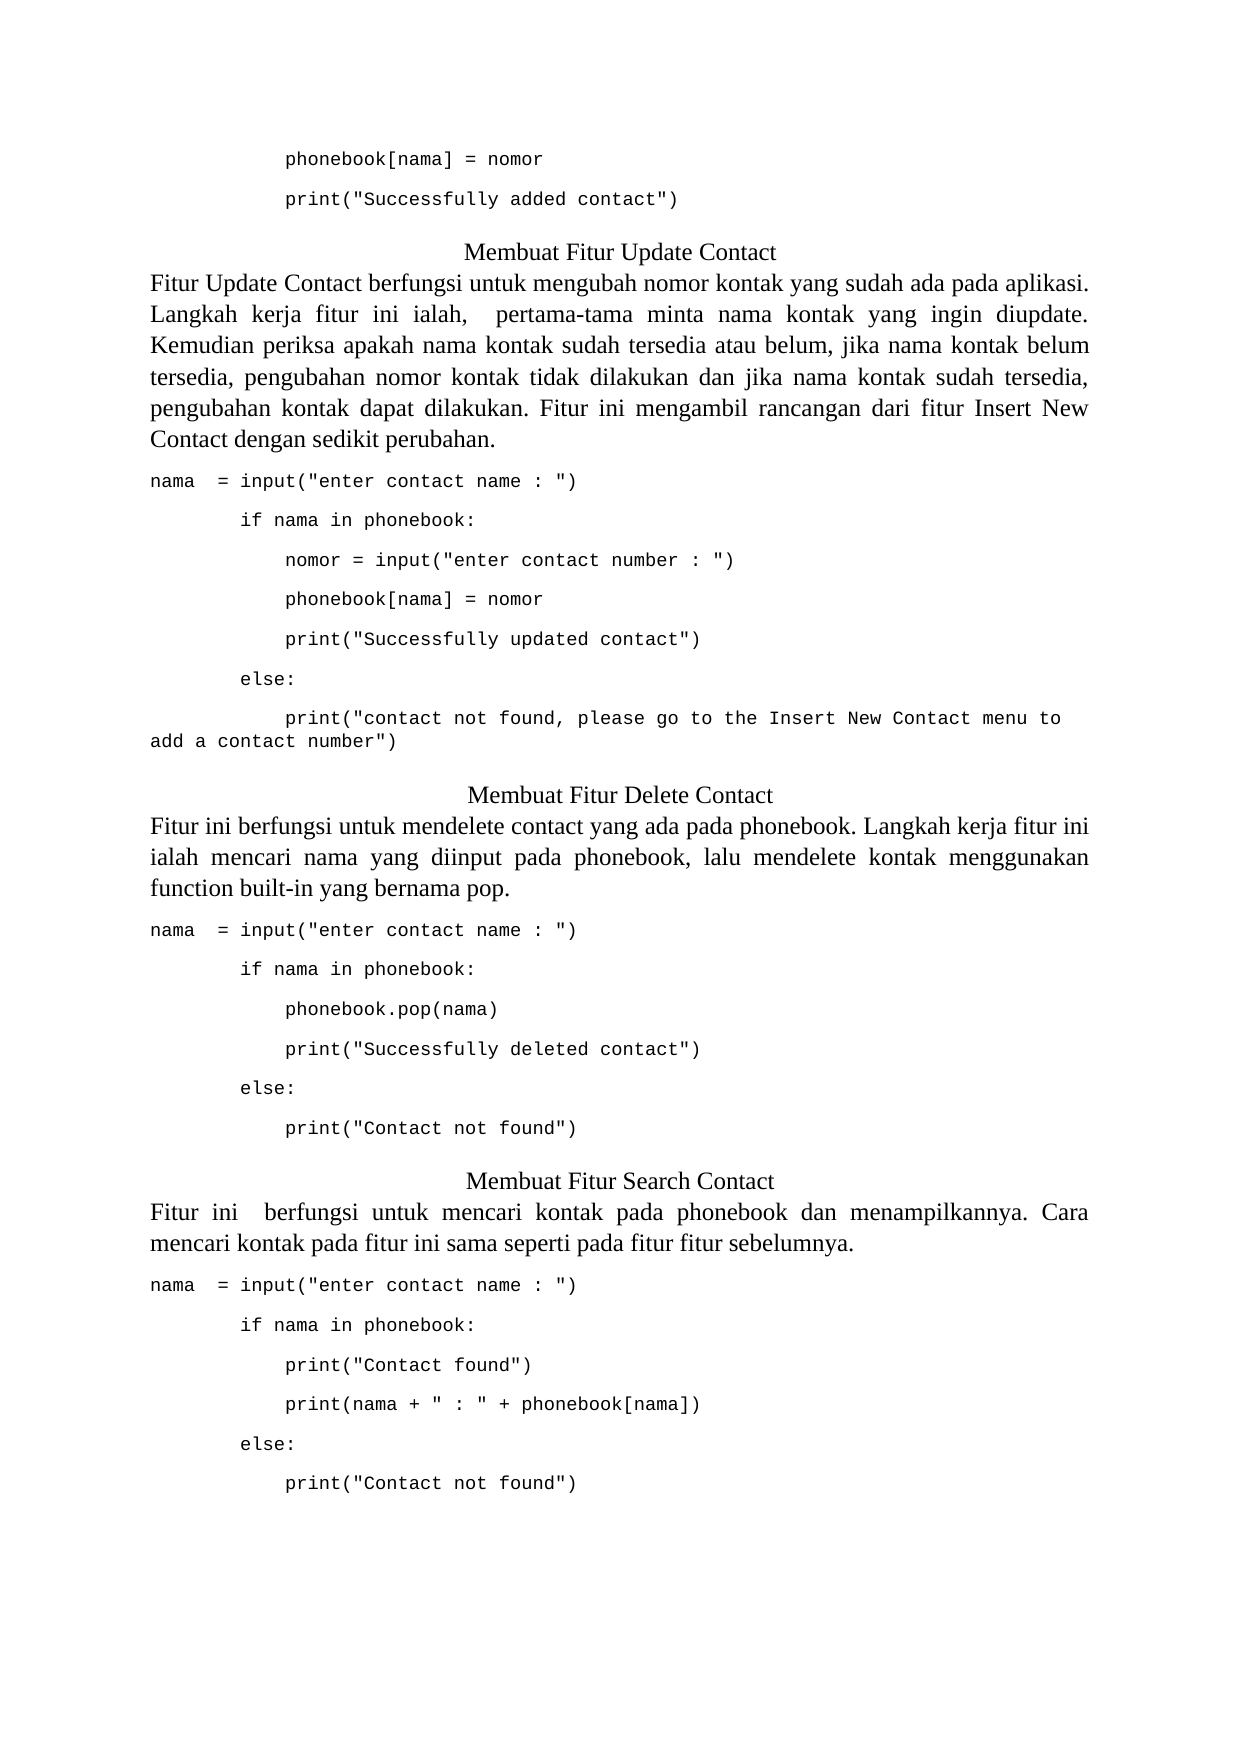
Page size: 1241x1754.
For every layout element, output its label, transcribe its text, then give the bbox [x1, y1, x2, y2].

text Fitur Update Contact berfungsi untuk mengubah nomor kontak yang sudah ada pada aplikasi. Langkah kerja fitur ini ialah, pertama-tama minta nama kontak yang ingin diupdate. Kemudian periksa apakah nama kontak sudah tersedia atau belum, jika nama kontak belum tersedia, pengubahan nomor kontak tidak dilakukan dan jika nama kontak sudah tersedia, pengubahan kontak dapat dilakukan. Fitur ini mengambil rancangan dari fitur Insert New Contact dengan sedikit perubahan. [150, 268, 1090, 452]
text print("Successfully updated contact") [150, 630, 1090, 651]
text nama = input("enter contact name : ") [150, 471, 1090, 493]
subtitle Membuat Fitur Delete Contact [150, 780, 1090, 808]
text phonebook[nama] = nomor [150, 590, 1090, 611]
text if nama in phonebook: [150, 1316, 1090, 1337]
text print("Contact not found") [150, 1474, 1090, 1495]
text print("Contact not found") [150, 1118, 1090, 1140]
text nomor = input("enter contact number : ") [150, 551, 1090, 572]
text if nama in phonebook: [150, 511, 1090, 532]
text nama = input("enter contact name : ") [150, 921, 1090, 942]
subtitle Membuat Fitur Search Contact [150, 1166, 1090, 1195]
text if nama in phonebook: [150, 960, 1090, 981]
text print("contact not found, please go to the Insert New Contact menu to add a contact number") [150, 709, 1090, 753]
text nama = input("enter contact name : ") [150, 1276, 1090, 1297]
text print("Successfully deleted contact") [150, 1039, 1090, 1061]
text Fitur ini berfungsi untuk mendelete contact yang ada pada phonebook. Langkah kerja fitur ini ialah mencari nama yang diinput pada phonebook, lalu mendelete kontak menggunakan function built-in yang bernama pop. [150, 811, 1090, 902]
text print("Successfully added contact") [150, 189, 1090, 211]
text Fitur ini berfungsi untuk mencari kontak pada phonebook dan menampilkannya. Cara mencari kontak pada fitur ini sama seperti pada fitur fitur sebelumnya. [150, 1197, 1090, 1257]
text phonebook[nama] = nomor [150, 150, 1090, 171]
text phonebook.pop(nama) [150, 1000, 1090, 1021]
text else: [150, 1434, 1090, 1456]
subtitle Membuat Fitur Update Contact [150, 237, 1090, 266]
text else: [150, 669, 1090, 691]
text print("Contact found") [150, 1355, 1090, 1377]
text else: [150, 1079, 1090, 1100]
text print(nama + " : " + phonebook[nama]) [150, 1395, 1090, 1416]
